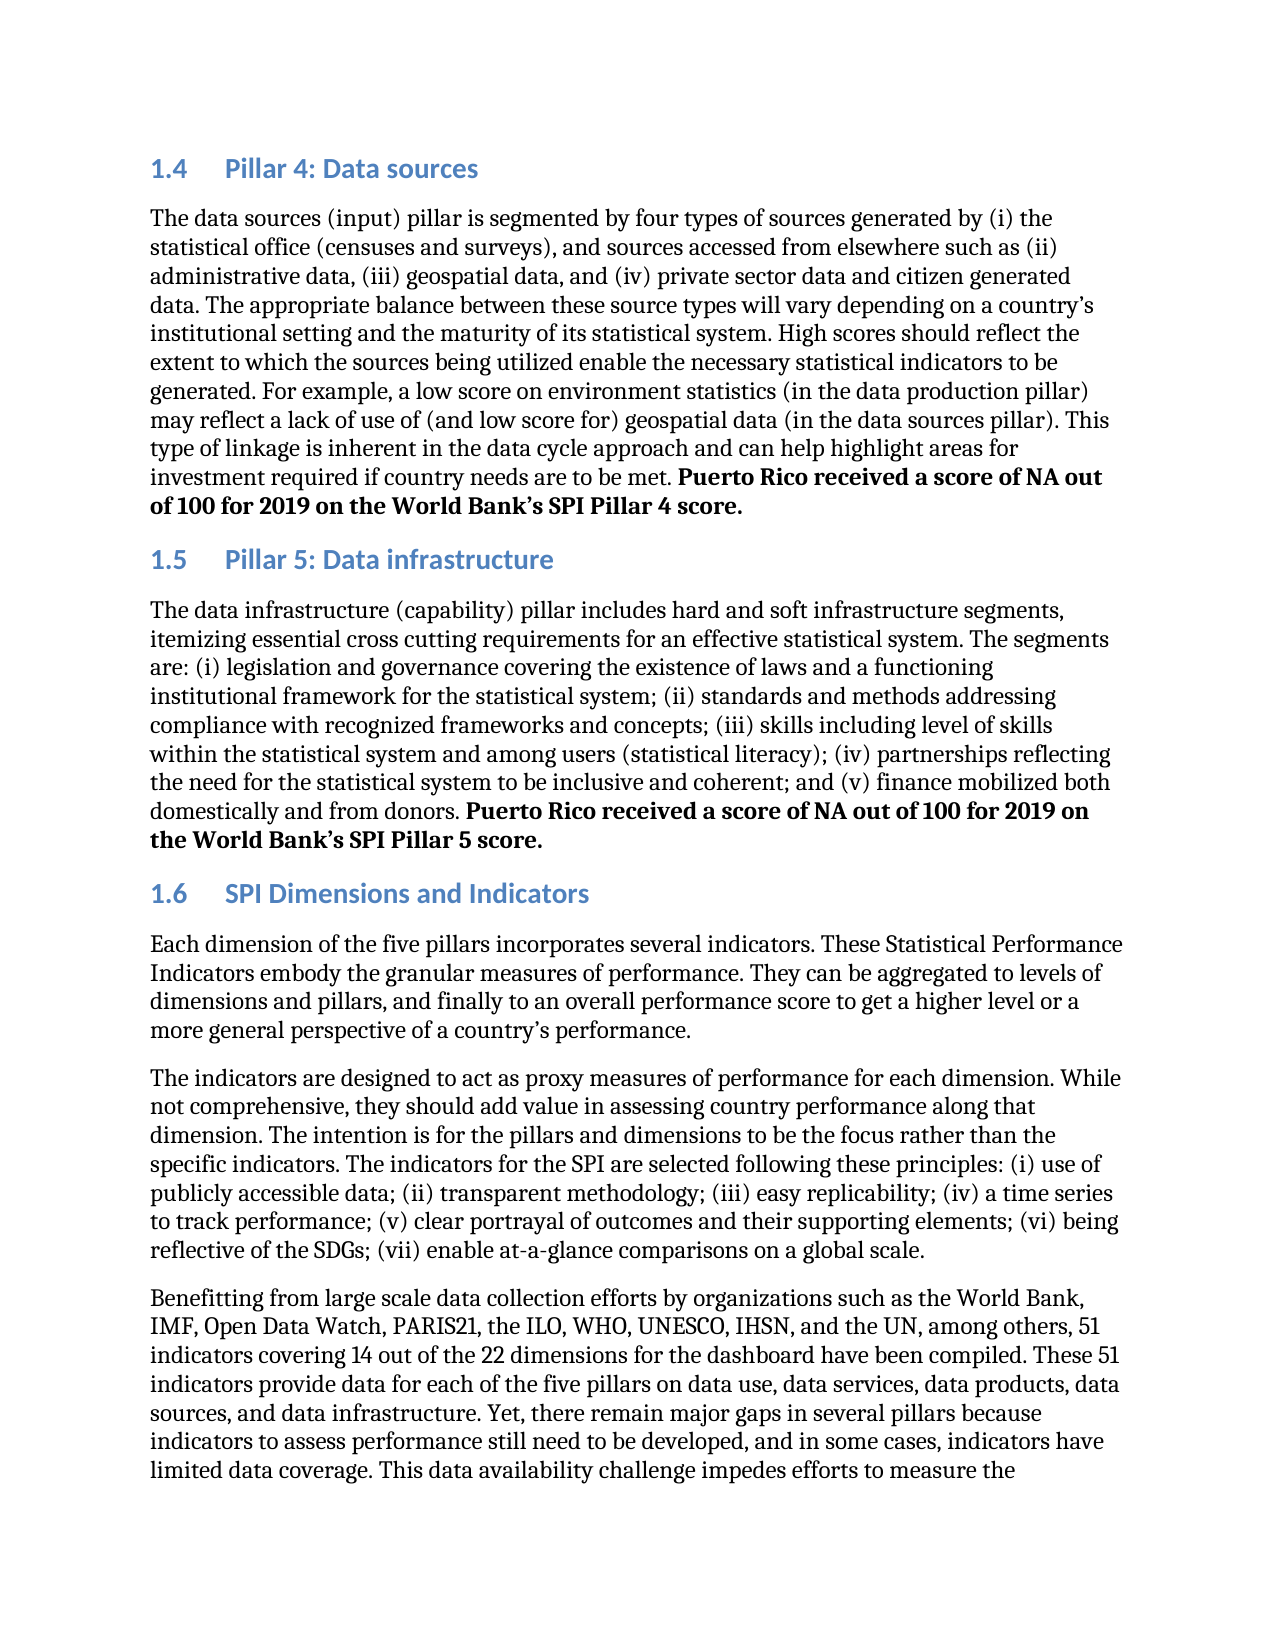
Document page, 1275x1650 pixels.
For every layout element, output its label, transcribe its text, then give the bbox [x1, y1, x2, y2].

subtitle 1.6 SPI Dimensions and Indicators [150, 875, 1125, 911]
text The indicators are designed to act as proxy measures of performance for each dimension. While not comprehensive, they should add value in assessing country performance along that dimension. The intention is for the pillars and dimensions to be the focus rather than the specific indicators. The indicators for the SPI are selected following these principles: (i) use of publicly accessible data; (ii) transparent methodology; (iii) easy replicability; (iv) a time series to track performance; (v) clear portrayal of outcomes and their supporting elements; (vi) being reflective of the SDGs; (vii) enable at-a-glance comparisons on a global scale. [150, 1063, 1125, 1265]
subtitle 1.5 Pillar 5: Data infrastructure [150, 541, 1125, 577]
text Each dimension of the five pillars incorporates several indicators. These Statistical Performance Indicators embody the granular measures of performance. They can be aggregated to levels of dimensions and pillars, and finally to an overall performance score to get a higher level or a more general perspective of a country’s performance. [150, 930, 1125, 1045]
text The data infrastructure (capability) pillar includes hard and soft infrastructure segments, itemizing essential cross cutting requirements for an effective statistical system. The segments are: (i) legislation and governance covering the existence of laws and a functioning institutional framework for the statistical system; (ii) standards and methods addressing compliance with recognized frameworks and concepts; (iii) skills including level of skills within the statistical system and among users (statistical literacy); (iv) partnerships reflecting the need for the statistical system to be inclusive and coherent; and (v) finance mobilized both domestically and from donors. Puerto Rico received a score of NA out of 100 for 2019 on the World Bank’s SPI Pillar 5 score. [150, 596, 1125, 854]
subtitle 1.4 Pillar 4: Data sources [150, 150, 1125, 186]
text The data sources (input) pillar is segmented by four types of sources generated by (i) the statistical office (censuses and surveys), and sources accessed from elsewhere such as (ii) administrative data, (iii) geospatial data, and (iv) private sector data and citizen generated data. The appropriate balance between these source types will vary depending on a country’s institutional setting and the maturity of its statistical system. High scores should reflect the extent to which the sources being utilized enable the necessary statistical indicators to be generated. For example, a low score on environment statistics (in the data production pillar) may reflect a lack of use of (and low score for) geospatial data (in the data sources pillar). This type of linkage is inherent in the data cycle approach and can help highlight areas for investment required if country needs are to be met. Puerto Rico received a score of NA out of 100 for 2019 on the World Bank’s SPI Pillar 4 score. [150, 204, 1125, 521]
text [150, 1283, 1125, 1485]
